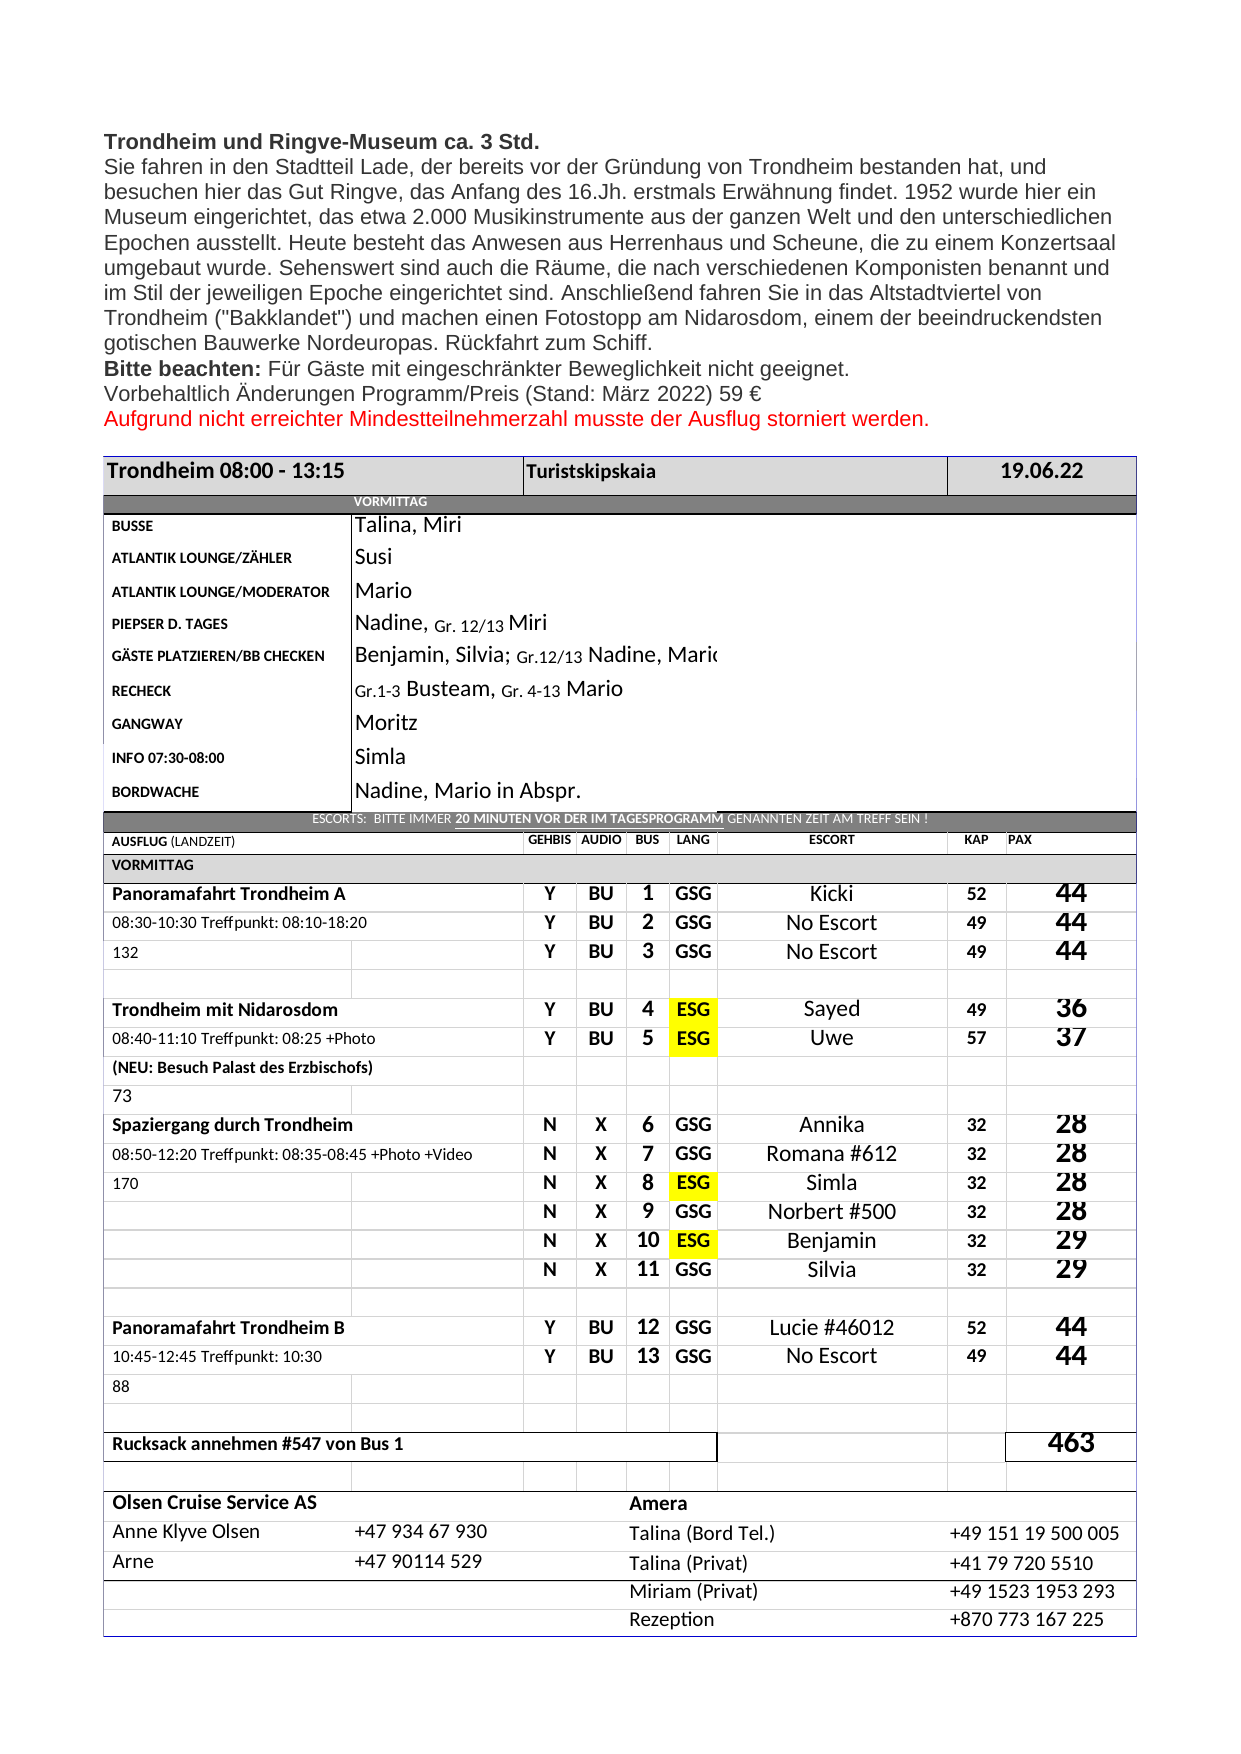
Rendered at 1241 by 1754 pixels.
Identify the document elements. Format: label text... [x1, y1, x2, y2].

text Sie fahren in den Stadtteil Lade, der bereits vor der Gründung von Trondheim bestanden hat, und besuchen hier das Gut Ringve, das Anfang des 16.Jh. erstmals Erwähnung findet. 1952 wurde hier ein Museum eingerichtet, das etwa 2.000 Musikinstrumente aus der ganzen Welt und den unterschiedlichen Epochen ausstellt. Heute besteht das Anwesen aus Herrenhaus und Scheune, die zu einem Konzertsaal umgebaut wurde. Sehenswert sind auch die Räume, die nach verschiedenen Komponisten benannt und im Stil der jeweiligen Epoche eingerichtet sind. Anschließend fahren Sie in das Altstadtviertel von Trondheim ("Bakklandet") und machen einen Fotostopp am Nidarosdom, einem der beeindruckendsten gotischen Bauwerke Nordeuropas. Rückfahrt zum Schiff. Bitte beachten: Für Gäste mit eingeschränkter Beweglichkeit nicht geeignet. Vorbehaltlich Änderungen Programm/Preis (Stand: März 2022) 59 € [103, 154, 1137, 406]
text Trondheim und Ringve-Museum ca. 3 Std. [103, 103, 1137, 154]
text Aufgrund nicht erreichter Mindestteilnehmerzahl musste der Ausflug storniert werden. [103, 406, 1137, 431]
